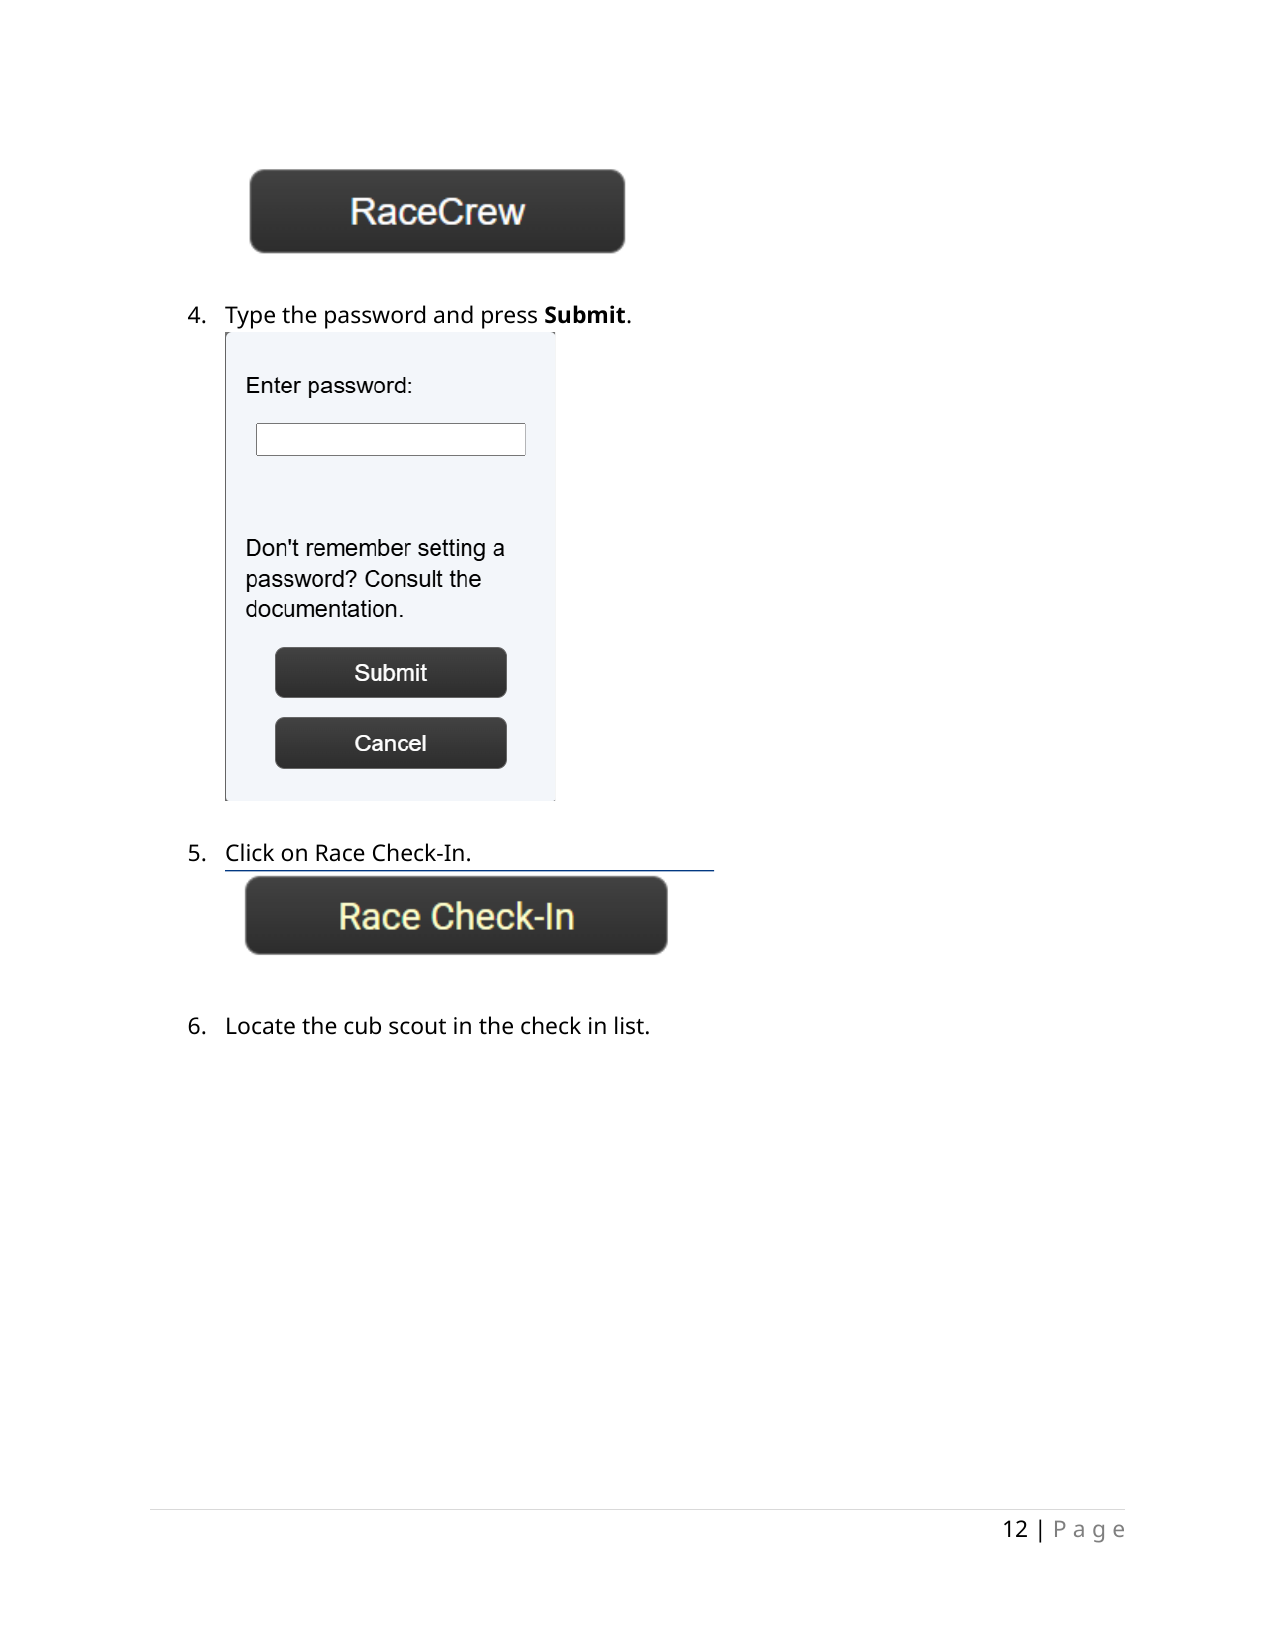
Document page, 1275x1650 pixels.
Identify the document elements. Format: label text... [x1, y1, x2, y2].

picture [225, 150, 666, 263]
list Click on Race Check-In. [187, 837, 1125, 868]
picture [225, 332, 555, 801]
list Locate the cub scout in the check in list. [187, 1010, 1125, 1041]
list Type the password and press Submit. [187, 299, 1125, 330]
picture [225, 870, 715, 974]
